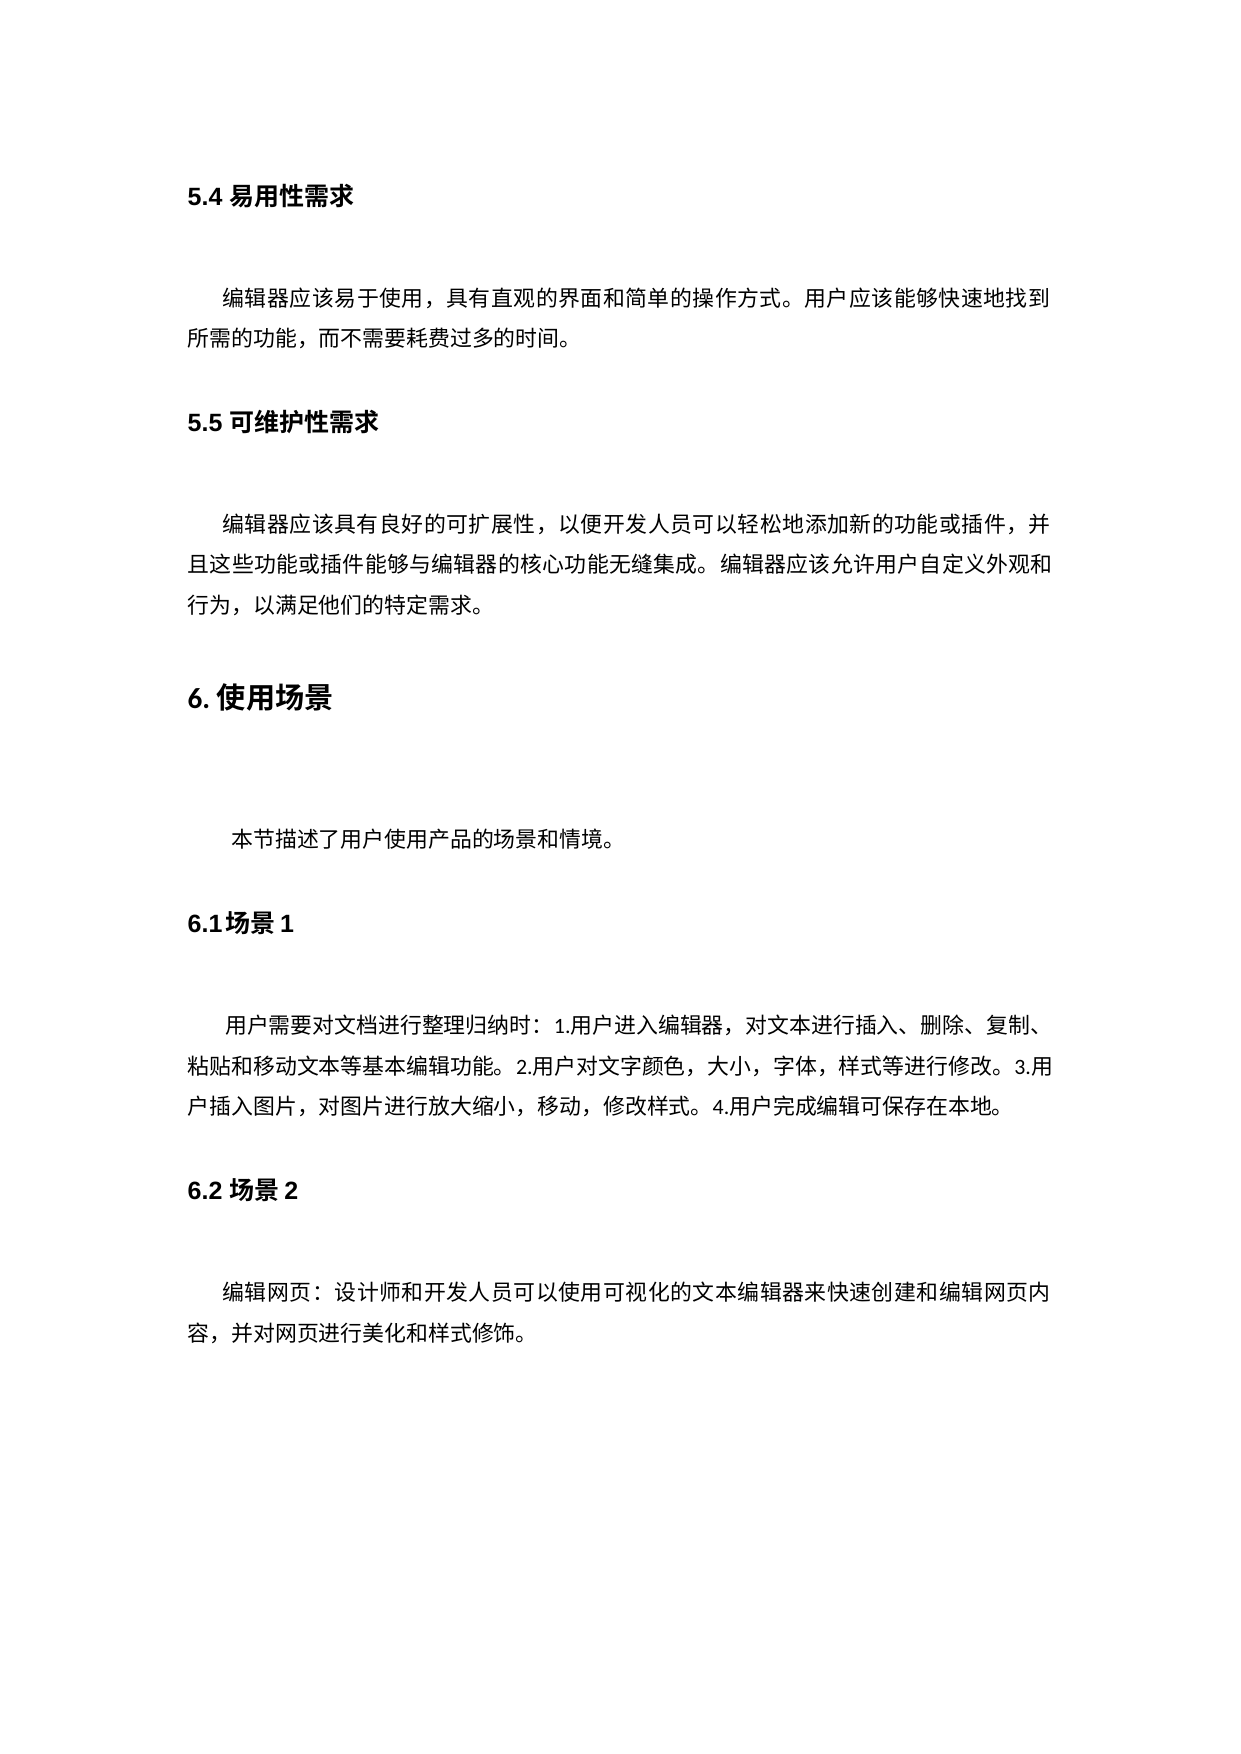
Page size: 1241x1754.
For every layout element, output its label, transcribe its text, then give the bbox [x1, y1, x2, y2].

text 本节描述了用户使用产品的场景和情境。 [187, 822, 1053, 854]
subtitle 6.2 场景2 [187, 1156, 1053, 1221]
text 编辑器应该具有良好的可扩展性，以便开发人员可以轻松地添加新的功能或插件，并且这些功能或插件能够与编辑器的核心功能无缝集成。编辑器应该允许用户自定义外观和行为，以满足他们的特定需求。 [187, 506, 1053, 620]
subtitle 场景1 [187, 889, 1053, 954]
subtitle 5.4 易用性需求 [187, 162, 1053, 227]
text 编辑网页：设计师和开发人员可以使用可视化的文本编辑器来快速创建和编辑网页内容，并对网页进行美化和样式修饰。 [187, 1274, 1053, 1348]
subtitle 5.5 可维护性需求 [187, 388, 1053, 453]
text 编辑器应该易于使用，具有直观的界面和简单的操作方式。用户应该能够快速地找到所需的功能，而不需要耗费过多的时间。 [187, 280, 1053, 353]
subtitle 6. 使用场景 [187, 663, 1053, 728]
text 用户需要对文档进行整理归纳时：1.用户进入编辑器，对文本进行插入、删除、复制、粘贴和移动文本等基本编辑功能。2.用户对文字颜色，大小，字体，样式等进行修改。3.用户插入图片，对图片进行放大缩小，移动，修改样式。4.用户完成编辑可保存在本地。 [187, 1008, 1053, 1121]
